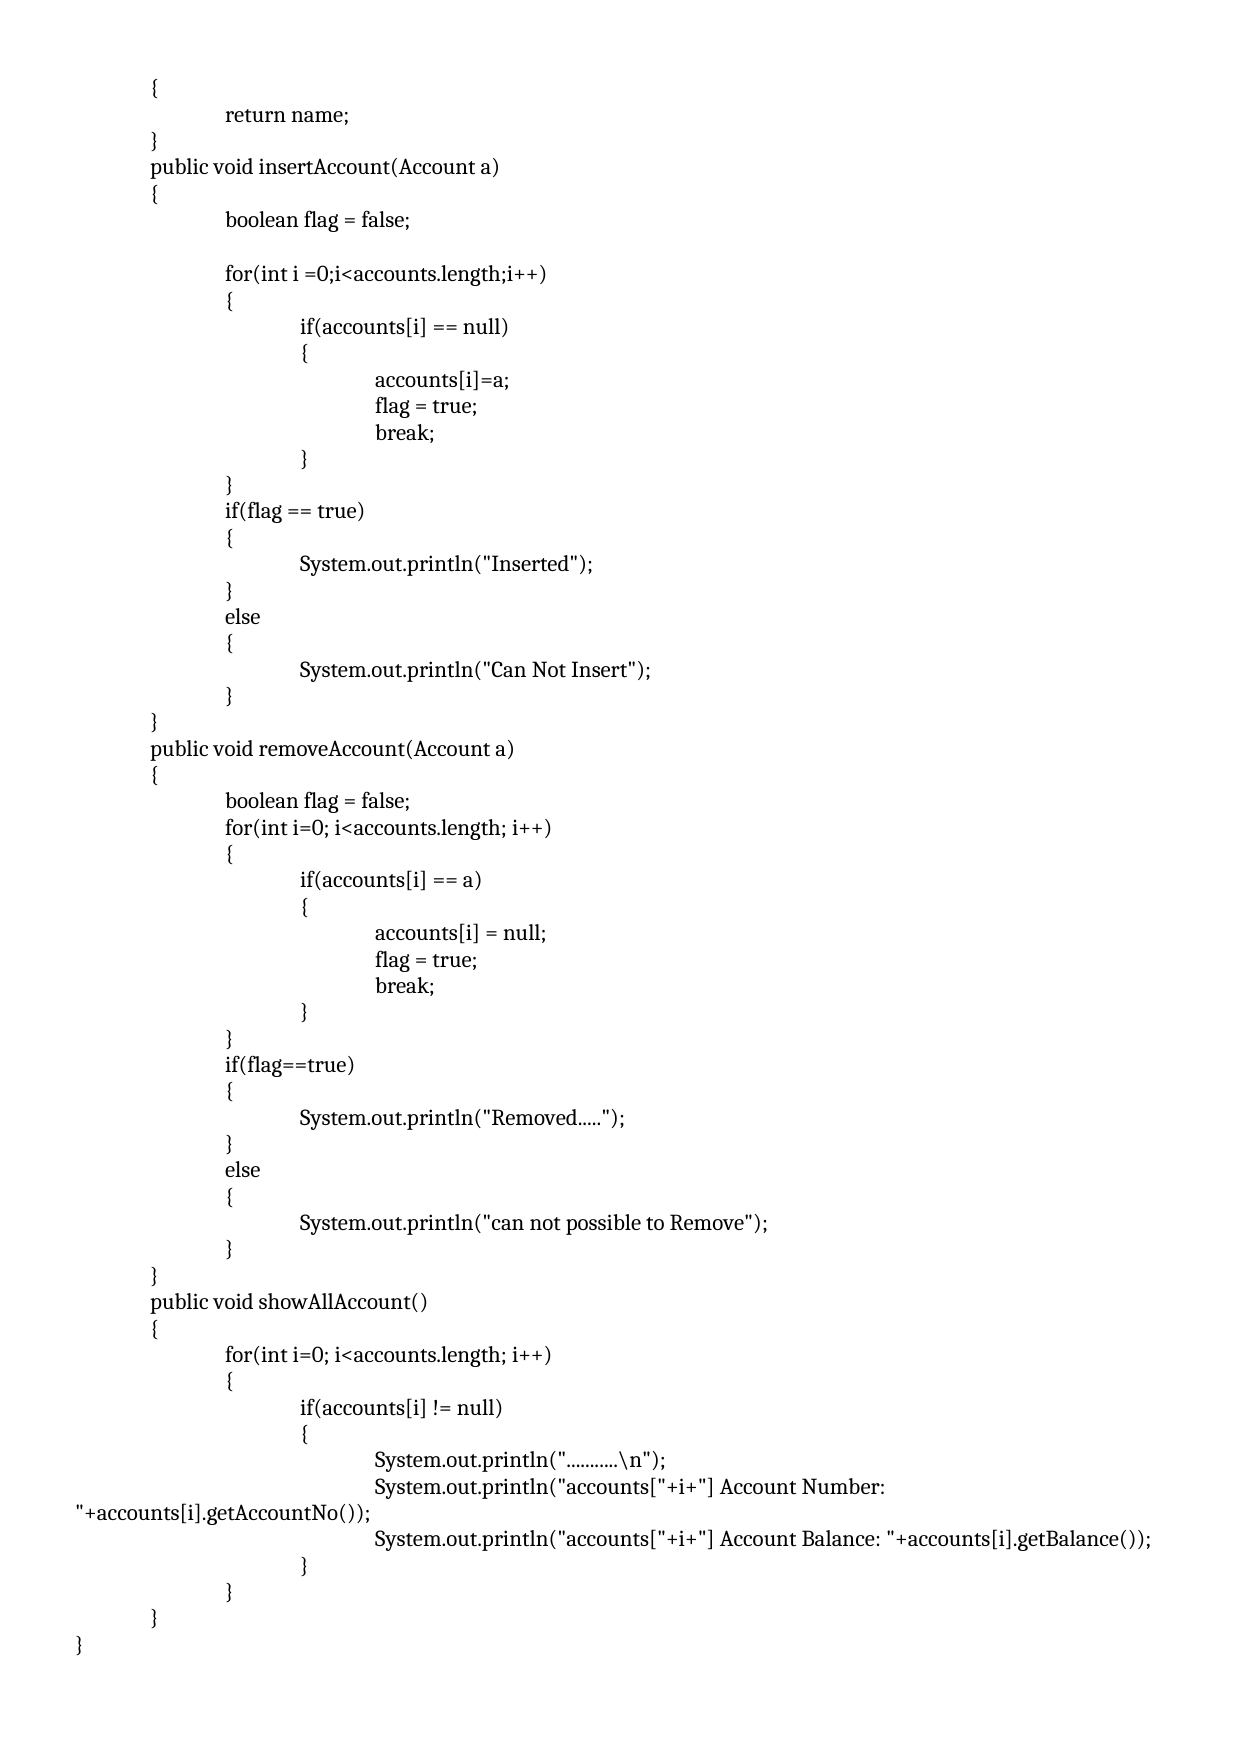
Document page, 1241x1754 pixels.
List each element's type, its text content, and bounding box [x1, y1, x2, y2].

text } [75, 577, 1165, 604]
text { [75, 762, 1165, 788]
text { [75, 630, 1165, 656]
text } [75, 472, 1165, 498]
text for(int i =0;i<accounts.length;i++) [75, 261, 1165, 287]
text } [75, 1131, 1165, 1157]
text } [75, 709, 1165, 736]
text public void removeAccount(Account a) [75, 736, 1165, 762]
text System.out.println("Can Not Insert"); [75, 656, 1165, 683]
text { [75, 1368, 1165, 1394]
text flag = true; [75, 946, 1165, 973]
text System.out.println("accounts["+i+"] Account Balance: "+accounts[i].getBalance()); [75, 1526, 1165, 1552]
text { [75, 287, 1165, 314]
text } [75, 1236, 1165, 1263]
text System.out.println("Inserted"); [75, 551, 1165, 577]
text } [75, 1605, 1165, 1632]
text for(int i=0; i<accounts.length; i++) [75, 814, 1165, 841]
text if(flag == true) [75, 498, 1165, 525]
text if(accounts[i] == null) [75, 314, 1165, 340]
text boolean flag = false; [75, 207, 1165, 233]
text break; [75, 973, 1165, 999]
text } [75, 1579, 1165, 1605]
text } [75, 1025, 1165, 1052]
text } [75, 1263, 1165, 1289]
text } [75, 999, 1165, 1025]
text return name; [75, 101, 1165, 128]
text if(accounts[i] == a) [75, 867, 1165, 894]
text { [75, 1315, 1165, 1342]
text { [75, 1183, 1165, 1210]
text boolean flag = false; [75, 788, 1165, 814]
text { [75, 1421, 1165, 1447]
text { [75, 894, 1165, 920]
text { [75, 340, 1165, 367]
text break; [75, 419, 1165, 446]
text } [75, 446, 1165, 472]
text System.out.println("Removed....."); [75, 1104, 1165, 1131]
text { [75, 75, 1165, 101]
text { [75, 1078, 1165, 1104]
text public void showAllAccount() [75, 1289, 1165, 1315]
text } [75, 1632, 1165, 1658]
text accounts[i]=a; [75, 367, 1165, 393]
text } [75, 1552, 1165, 1579]
text flag = true; [75, 393, 1165, 419]
text if(accounts[i] != null) [75, 1394, 1165, 1421]
text System.out.println("can not possible to Remove"); [75, 1210, 1165, 1236]
text else [75, 604, 1165, 630]
text } [75, 128, 1165, 154]
text public void insertAccount(Account a) [75, 154, 1165, 180]
text System.out.println("accounts["+i+"] Account Number: "+accounts[i].getAccountNo()); [75, 1473, 1165, 1526]
text if(flag==true) [75, 1052, 1165, 1078]
text else [75, 1157, 1165, 1183]
text System.out.println("...........\n"); [75, 1447, 1165, 1473]
text accounts[i] = null; [75, 920, 1165, 946]
text for(int i=0; i<accounts.length; i++) [75, 1342, 1165, 1368]
text { [75, 525, 1165, 551]
text } [75, 683, 1165, 709]
text { [75, 180, 1165, 207]
text { [75, 841, 1165, 867]
